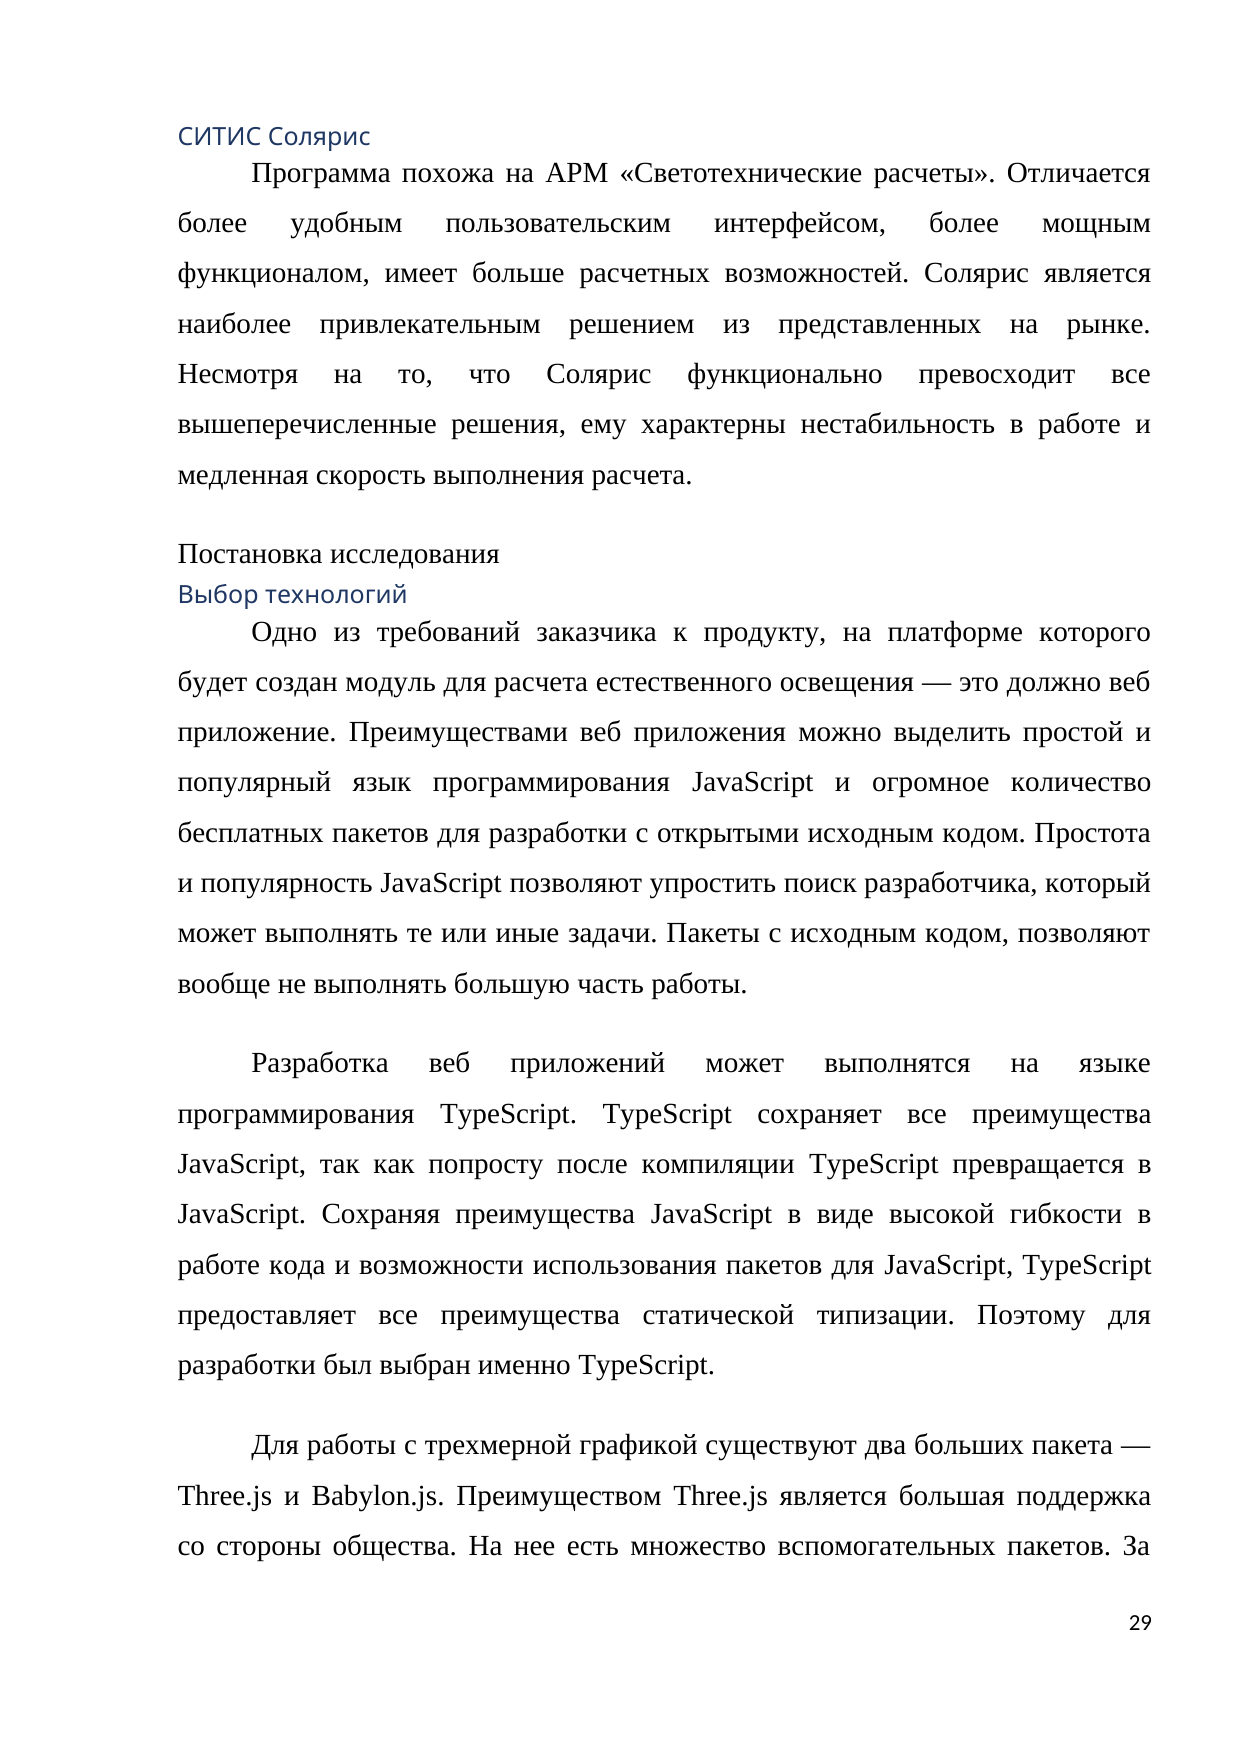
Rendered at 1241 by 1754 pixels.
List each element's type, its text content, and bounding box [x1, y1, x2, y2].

subtitle Постановка исследования [177, 537, 1152, 570]
text Программа похожа на АРМ «Светотехнические расчеты». Отличается более удобным пользовательским интерфейсом, более мощным функционалом, имеет больше расчетных возможностей. Солярис является наиболее привлекательным решением из представленных на рынке. Несмотря на то, что Солярис функционально превосходит все вышеперечисленные решения, ему характерны нестабильность в работе и медленная скорость выполнения расчета. [177, 155, 1152, 490]
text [177, 1427, 1152, 1561]
subtitle СИТИС Солярис [177, 118, 1152, 152]
text Разработка веб приложений может выполнятся на языке программирования TypeScript. TypeScript сохраняет все преимущества JavaScript, так как попросту после компиляции TypeScript превращается в JavaScript. Сохраняя преимущества JavaScript в виде высокой гибкости в работе кода и возможности использования пакетов для JavaScript, TypeScript предоставляет все преимущества статической типизации. Поэтому для разработки был выбран именно TypeScript. [177, 1046, 1152, 1381]
subtitle Выбор технологий [177, 577, 1152, 611]
text Одно из требований заказчика к продукту, на платформе которого будет создан модуль для расчета естественного освещения — это должно веб приложение. Преимуществами веб приложения можно выделить простой и популярный язык программирования JavaScript и огромное количество бесплатных пакетов для разработки с открытыми исходным кодом. Простота и популярность JavaScript позволяют упростить поиск разработчика, который может выполнять те или иные задачи. Пакеты с исходным кодом, позволяют вообще не выполнять большую часть работы. [177, 614, 1152, 999]
